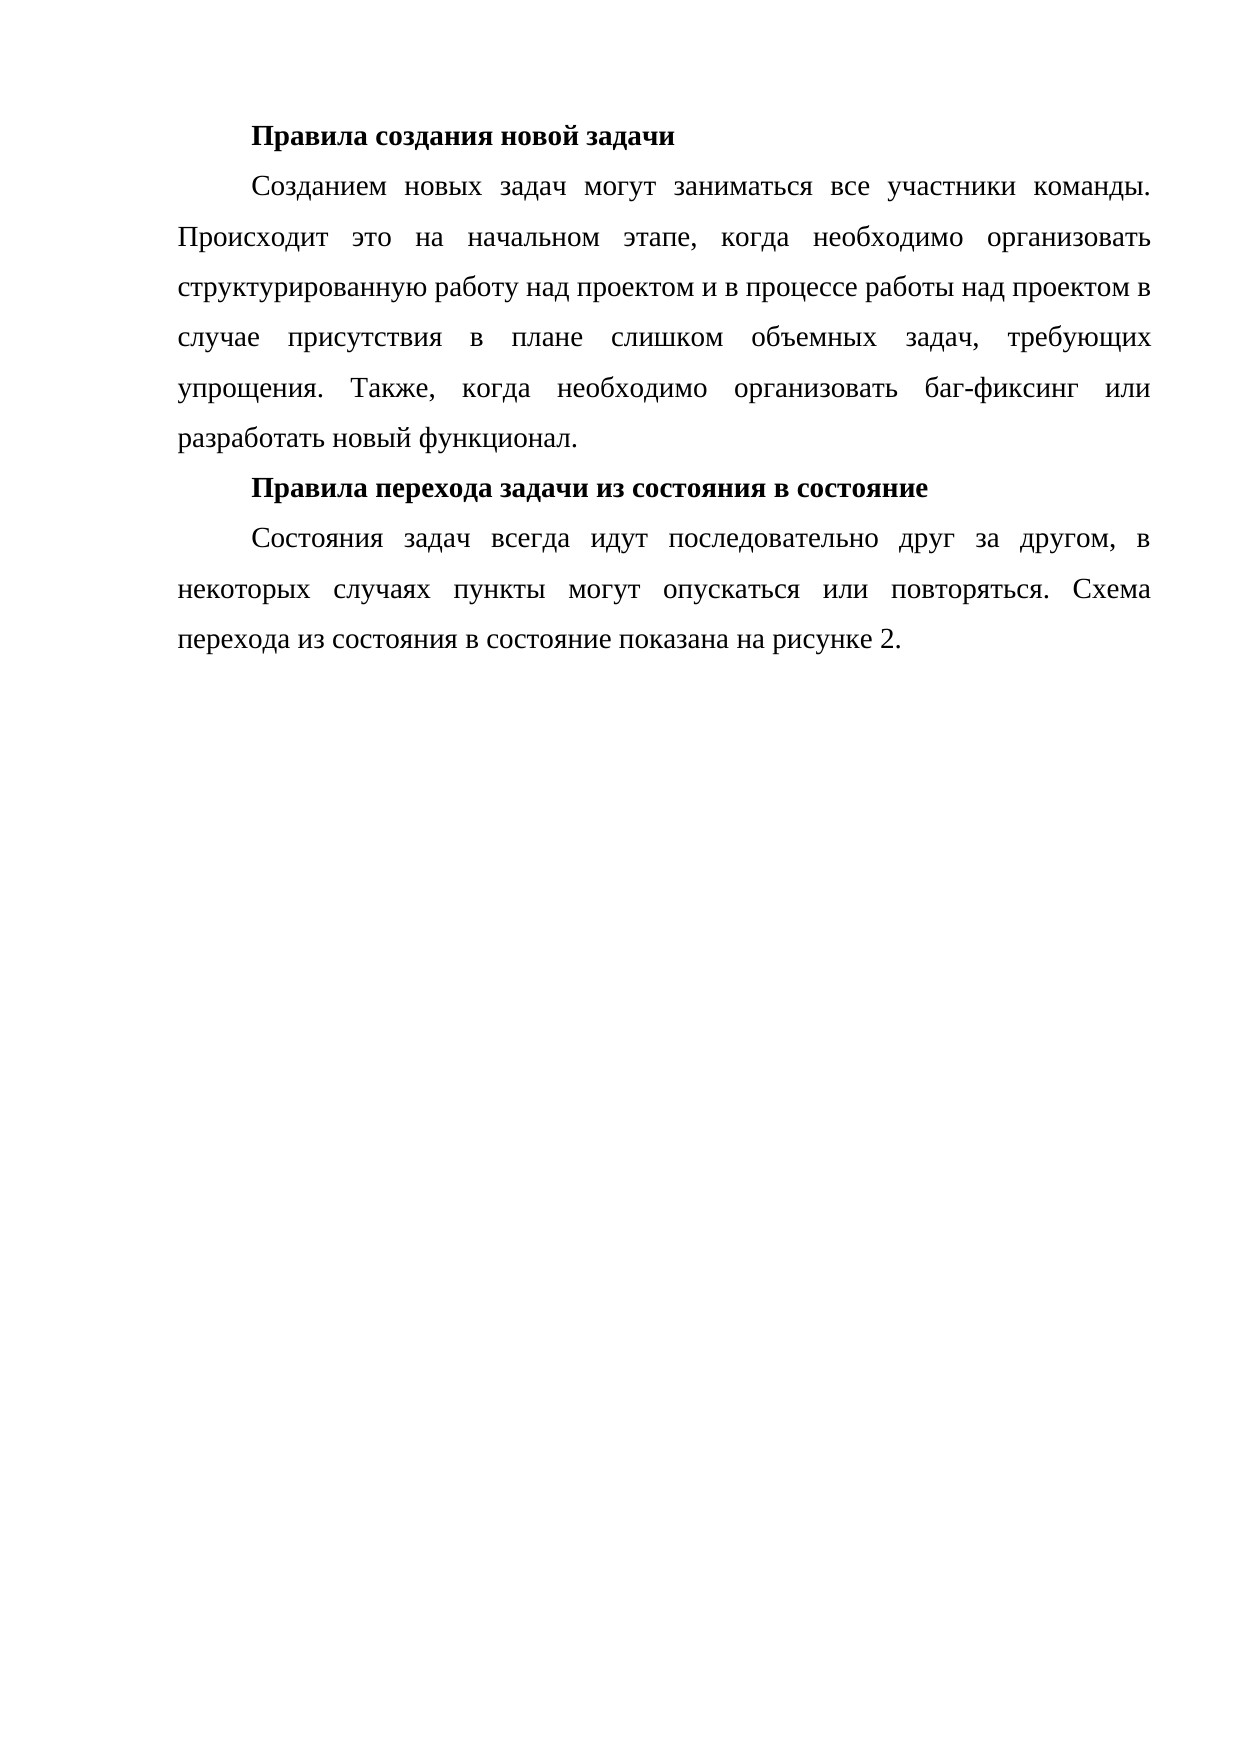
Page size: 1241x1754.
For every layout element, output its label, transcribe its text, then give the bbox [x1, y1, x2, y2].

text Состояния задач всегда идут последовательно друг за другом, в некоторых случаях пункты могут опускаться или повторяться. Схема перехода из состояния в состояние показана на рисунке 2. [177, 521, 1152, 655]
text Правила создания новой задачи [177, 118, 1152, 152]
text Созданием новых задач могут заниматься все участники команды. Происходит это на начальном этапе, когда необходимо организовать структурированную работу над проектом и в процессе работы над проектом в случае присутствия в плане слишком объемных задач, требующих упрощения. Также, когда необходимо организовать баг-фиксинг или разработать новый функционал. [177, 168, 1152, 453]
text Правила перехода задачи из состояния в состояние [177, 470, 1152, 504]
